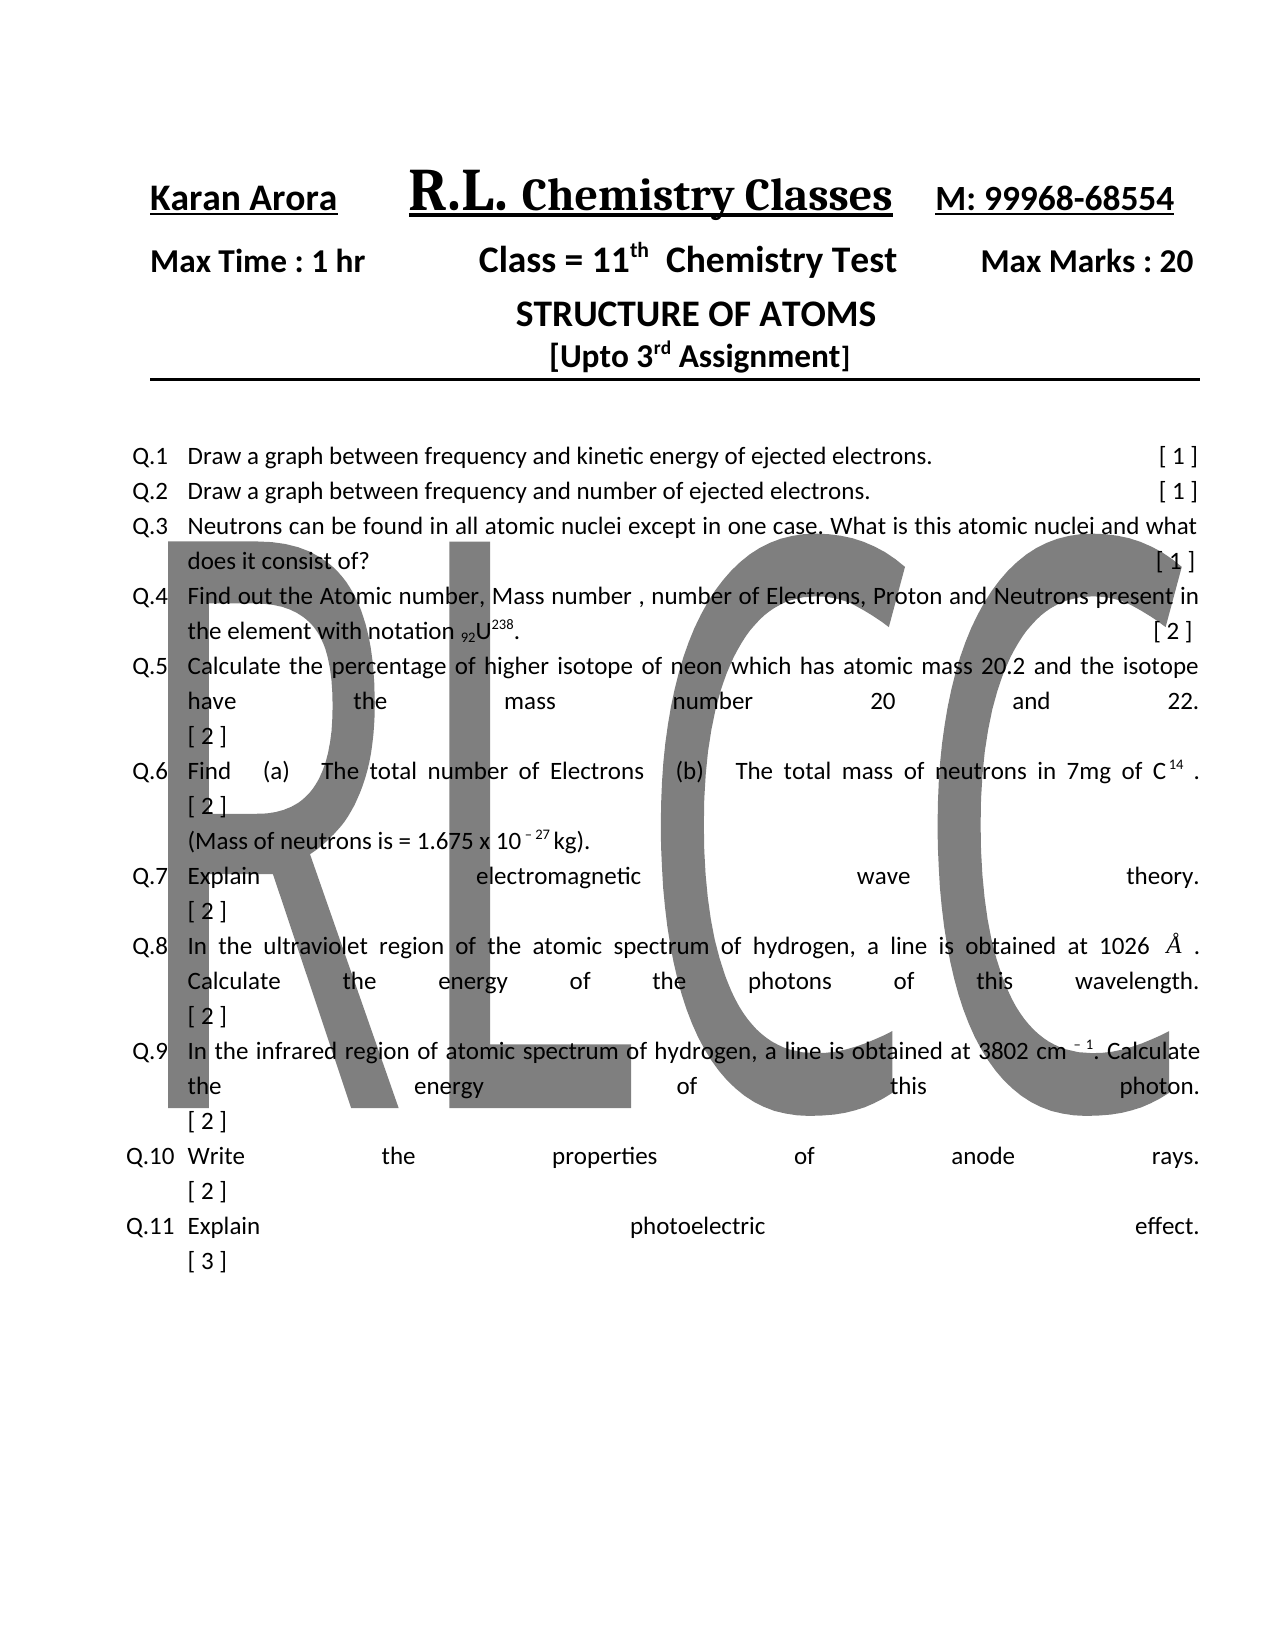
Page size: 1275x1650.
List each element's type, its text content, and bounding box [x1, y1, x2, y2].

text Karan Arora R.L. Chemistry Classes M: 99968-68554 [150, 156, 1200, 225]
list (Mass of neutrons is = 1.675 x 10 – 27 kg). [187, 826, 1200, 856]
list Draw a graph between frequency and number of ejected electrons. [ 1 ] [150, 476, 1200, 506]
list Explain photoelectric effect. [ 3 ] [150, 1211, 1200, 1276]
list Explain electromagnetic wave theory. [ 2 ] [150, 861, 1200, 926]
list Calculate the percentage of higher isotope of neon which has atomic mass 20.2 and the isotope have the mass number 20 and 22. [ 2 ] [150, 651, 1200, 751]
list Find (a) The total number of Electrons (b) The total mass of neutrons in 7mg of C14 . [ 2 ] [150, 756, 1200, 821]
text Max Time : 1 hr Class = 11th Chemistry Test Max Marks : 20 [150, 236, 1200, 282]
list Neutrons can be found in all atomic nuclei except in one case. What is this atomic nuclei and what does it consist of? [ 1 ] [150, 511, 1200, 576]
list In the ultraviolet region of the atomic spectrum of hydrogen, a line is obtained at 1026 . Calculate the energy of the photons of this wavelength. [ 2 ] [150, 931, 1200, 1031]
list In the infrared region of atomic spectrum of hydrogen, a line is obtained at 3802 cm – 1. Calculate the energy of this photon. [ 2 ] [150, 1036, 1200, 1136]
list Write the properties of anode rays. [ 2 ] [150, 1141, 1200, 1206]
text STRUCTURE OF ATOMS [150, 290, 1200, 336]
list Draw a graph between frequency and kinetic energy of ejected electrons. [ 1 ] [150, 441, 1200, 471]
list Find out the Atomic number, Mass number , number of Electrons, Proton and Neutrons present in the element with notation 92U238. [ 2 ] [150, 581, 1200, 646]
text [Upto 3rd Assignment] [150, 336, 1200, 378]
